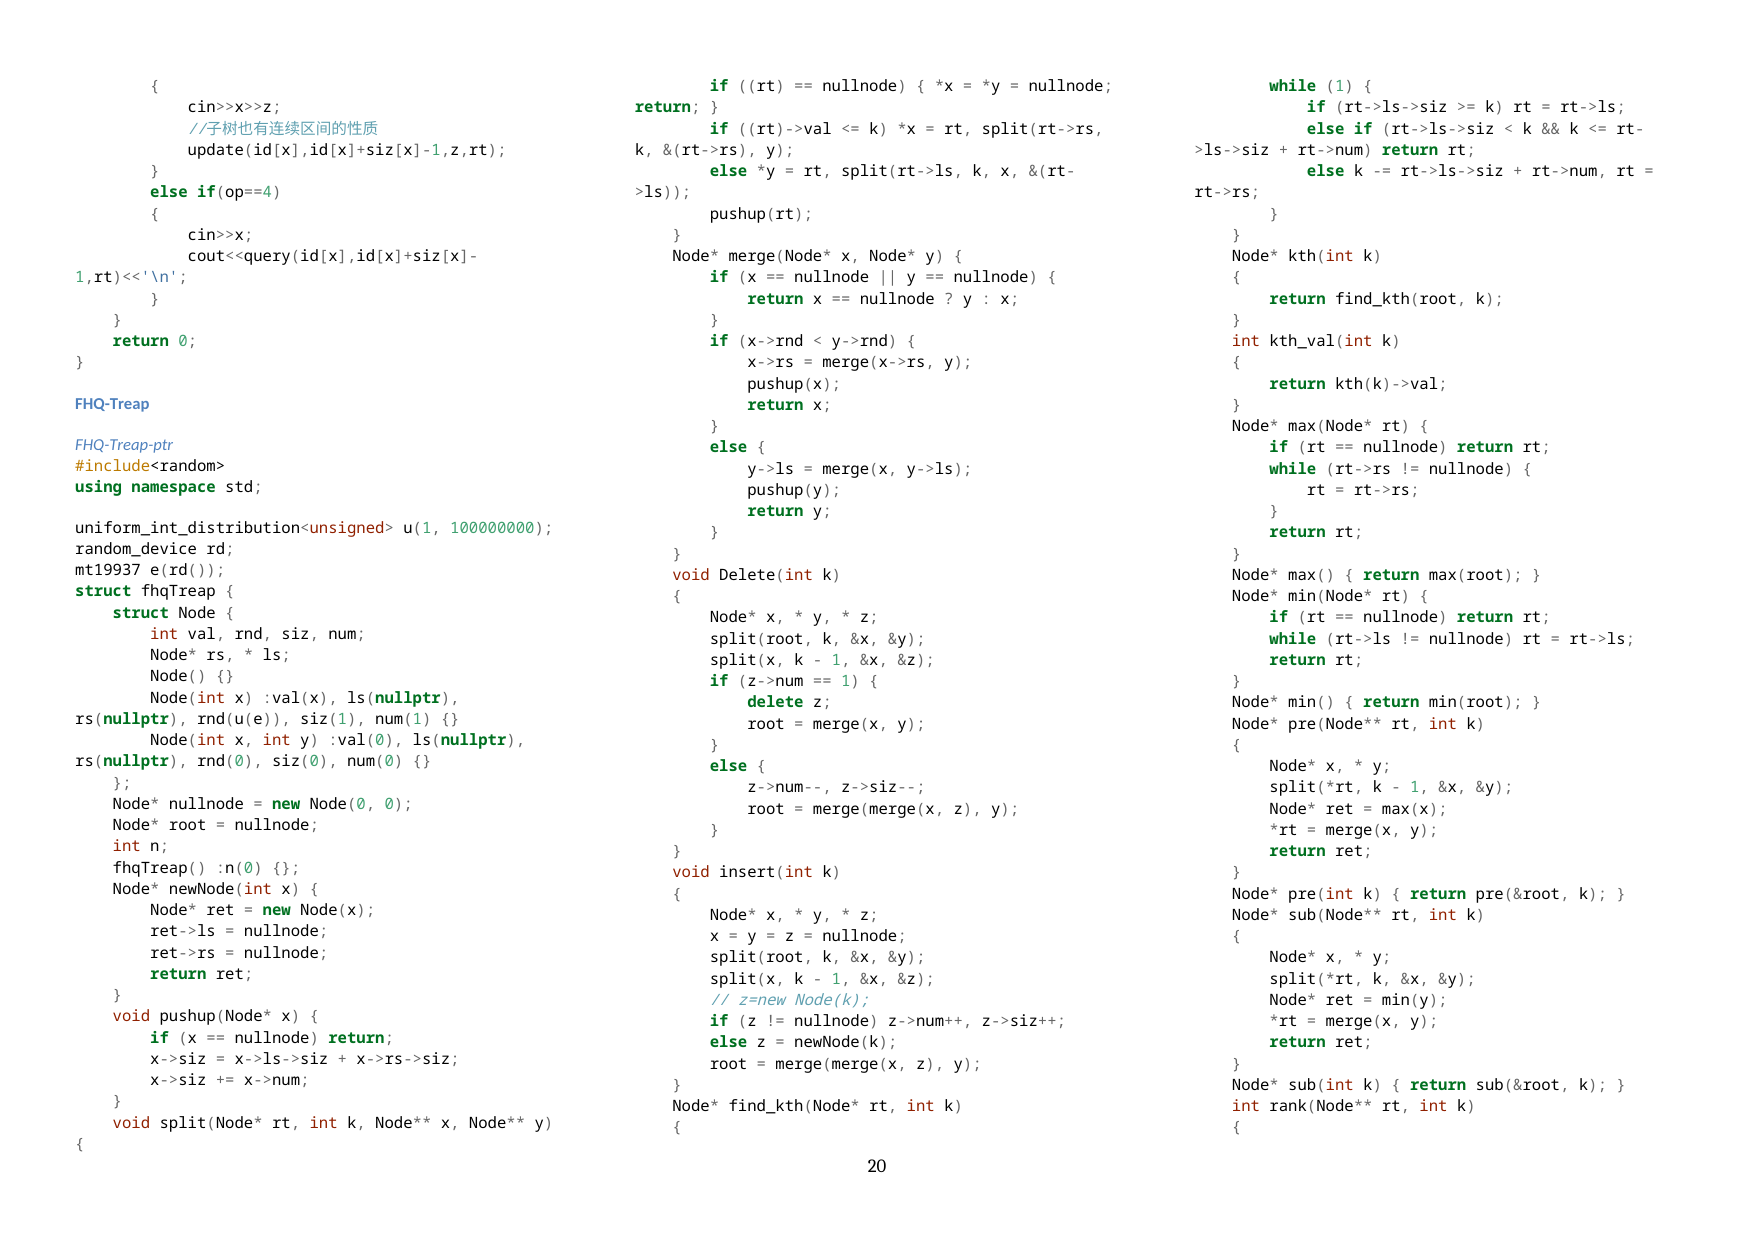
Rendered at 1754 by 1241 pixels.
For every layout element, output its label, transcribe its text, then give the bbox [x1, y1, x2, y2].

subtitle FHQ-Treap-ptr [75, 434, 559, 455]
subtitle FHQ-Treap [75, 393, 559, 414]
